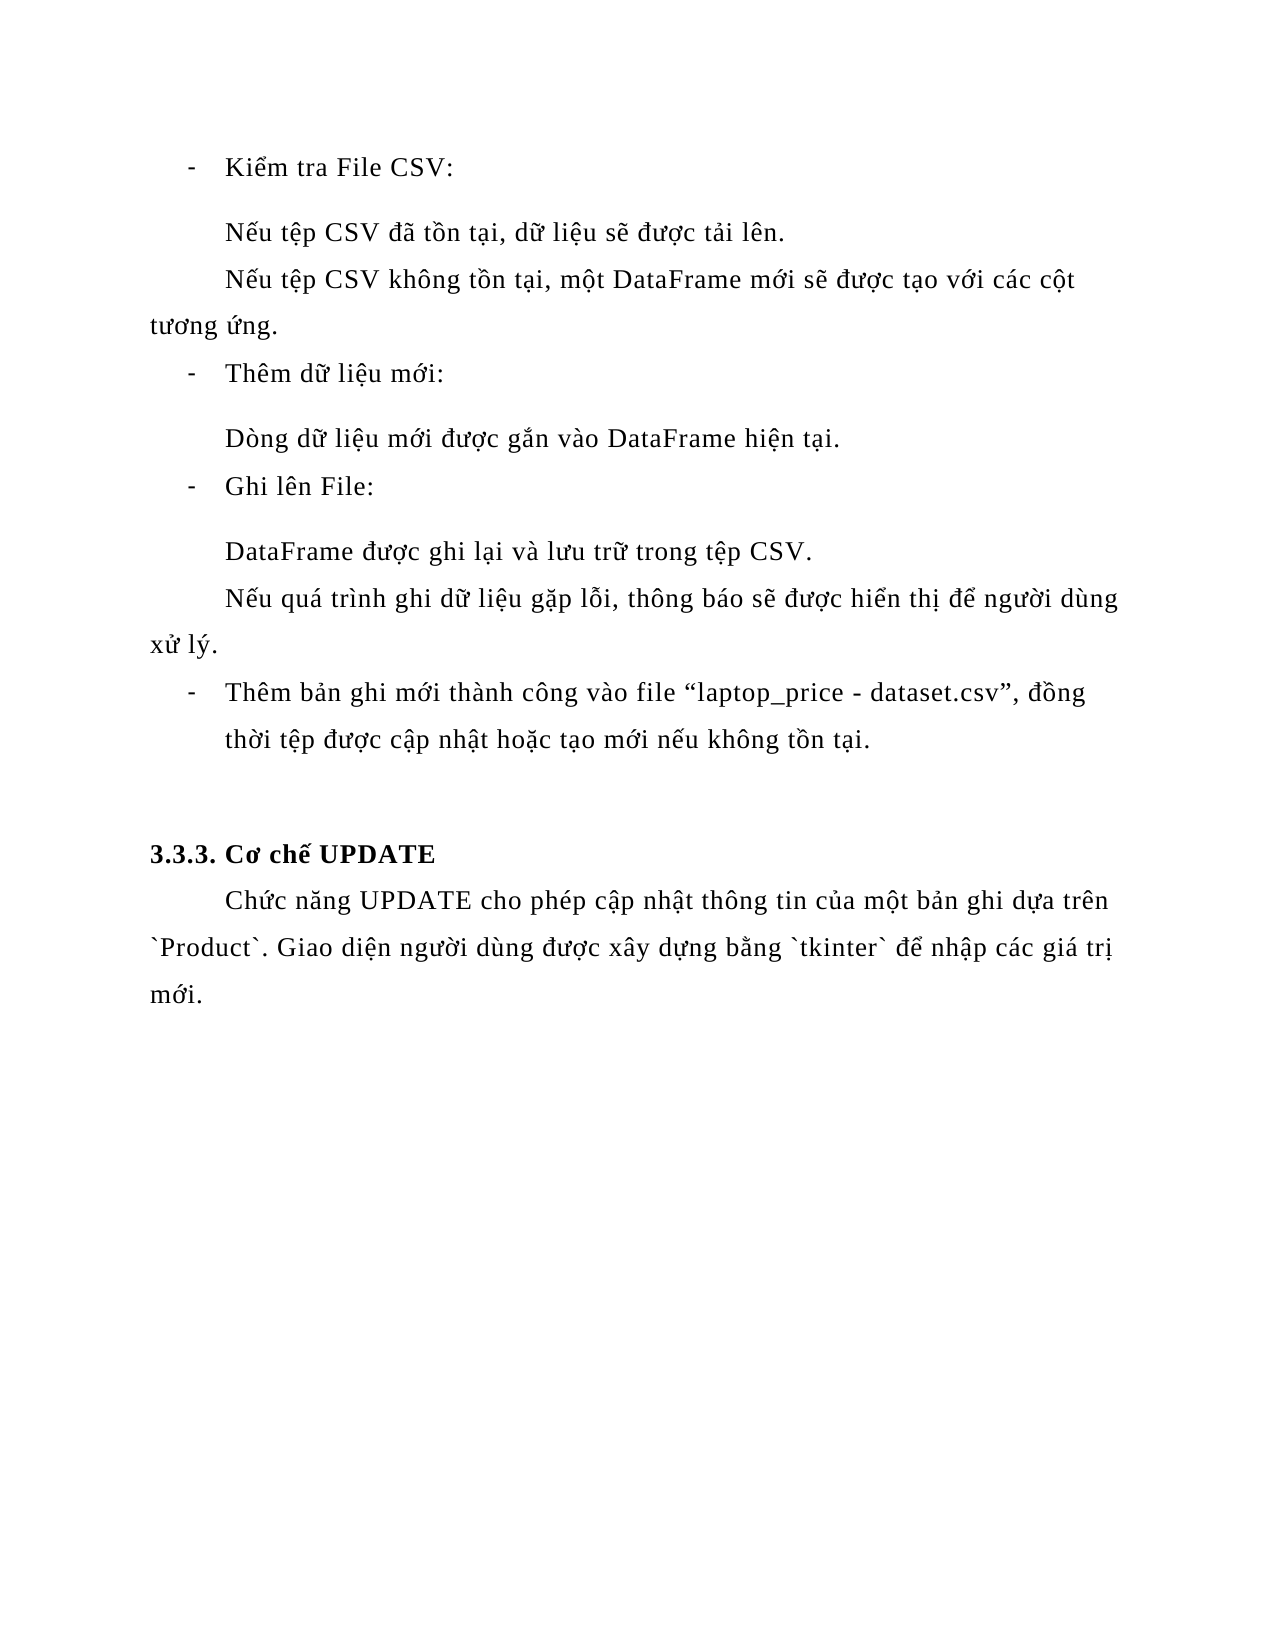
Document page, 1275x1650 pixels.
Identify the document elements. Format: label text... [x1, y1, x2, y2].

text Chức năng UPDATE cho phép cập nhật thông tin của một bản ghi dựa trên `Product`. Giao diện người dùng được xây dựng bằng `tkinter` để nhập các giá trị mới. [150, 884, 1125, 1009]
list Thêm bản ghi mới thành công vào file “laptop_price - dataset.csv”, đồng thời tệp được cập nhật hoặc tạo mới nếu không tồn tại. [187, 675, 1125, 755]
list Thêm dữ liệu mới: [187, 356, 1125, 389]
list Kiểm tra File CSV: [187, 150, 1125, 183]
text Dòng dữ liệu mới được gắn vào DataFrame hiện tại. [150, 422, 1125, 453]
text Nếu tệp CSV đã tồn tại, dữ liệu sẽ được tải lên. [150, 216, 1125, 247]
text Nếu tệp CSV không tồn tại, một DataFrame mới sẽ được tạo với các cột tương ứng. [150, 263, 1125, 341]
list Ghi lên File: [187, 469, 1125, 502]
subtitle 3.3.3. Cơ chế UPDATE [150, 838, 1125, 869]
text DataFrame được ghi lại và lưu trữ trong tệp CSV. [150, 535, 1125, 566]
text Nếu quá trình ghi dữ liệu gặp lỗi, thông báo sẽ được hiển thị để người dùng xử lý. [150, 582, 1125, 659]
